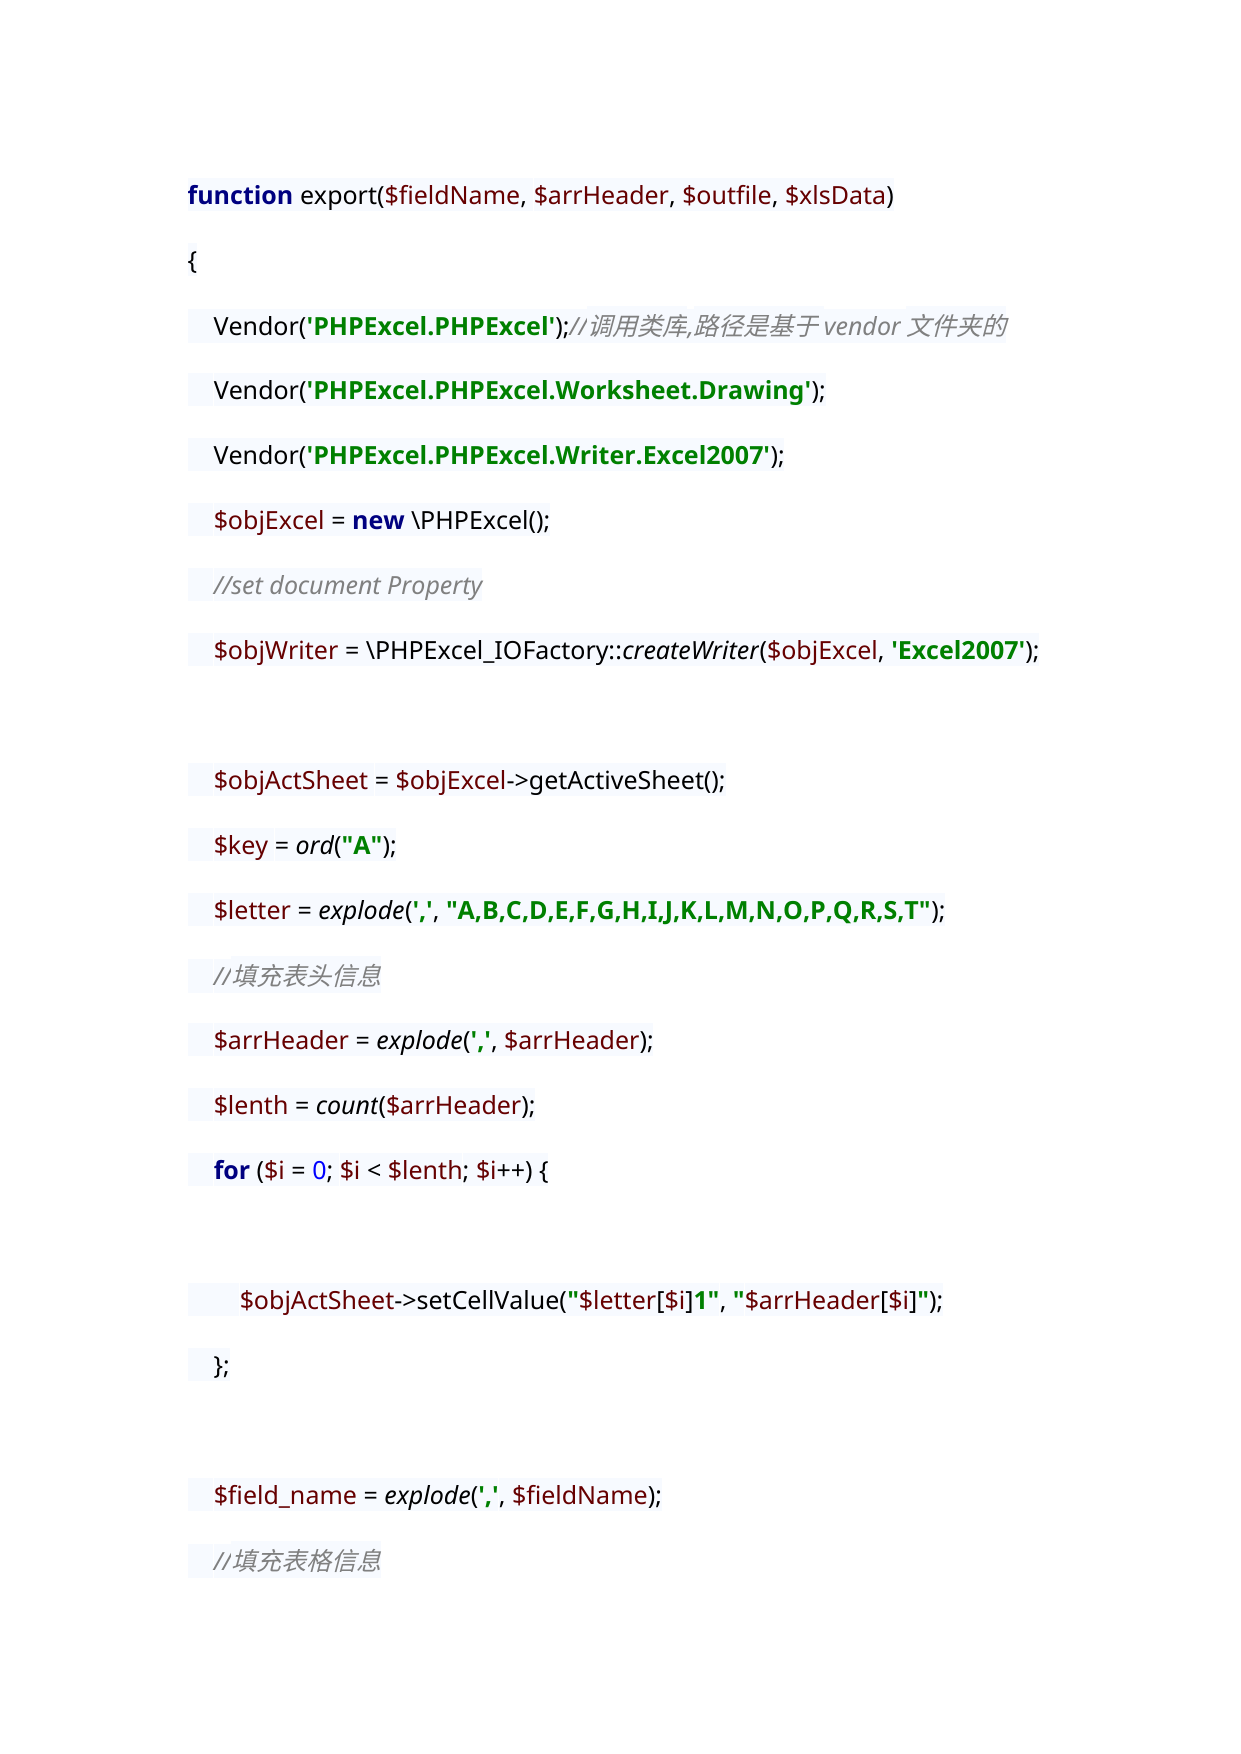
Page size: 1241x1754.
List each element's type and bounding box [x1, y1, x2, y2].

text [187, 162, 1053, 1592]
